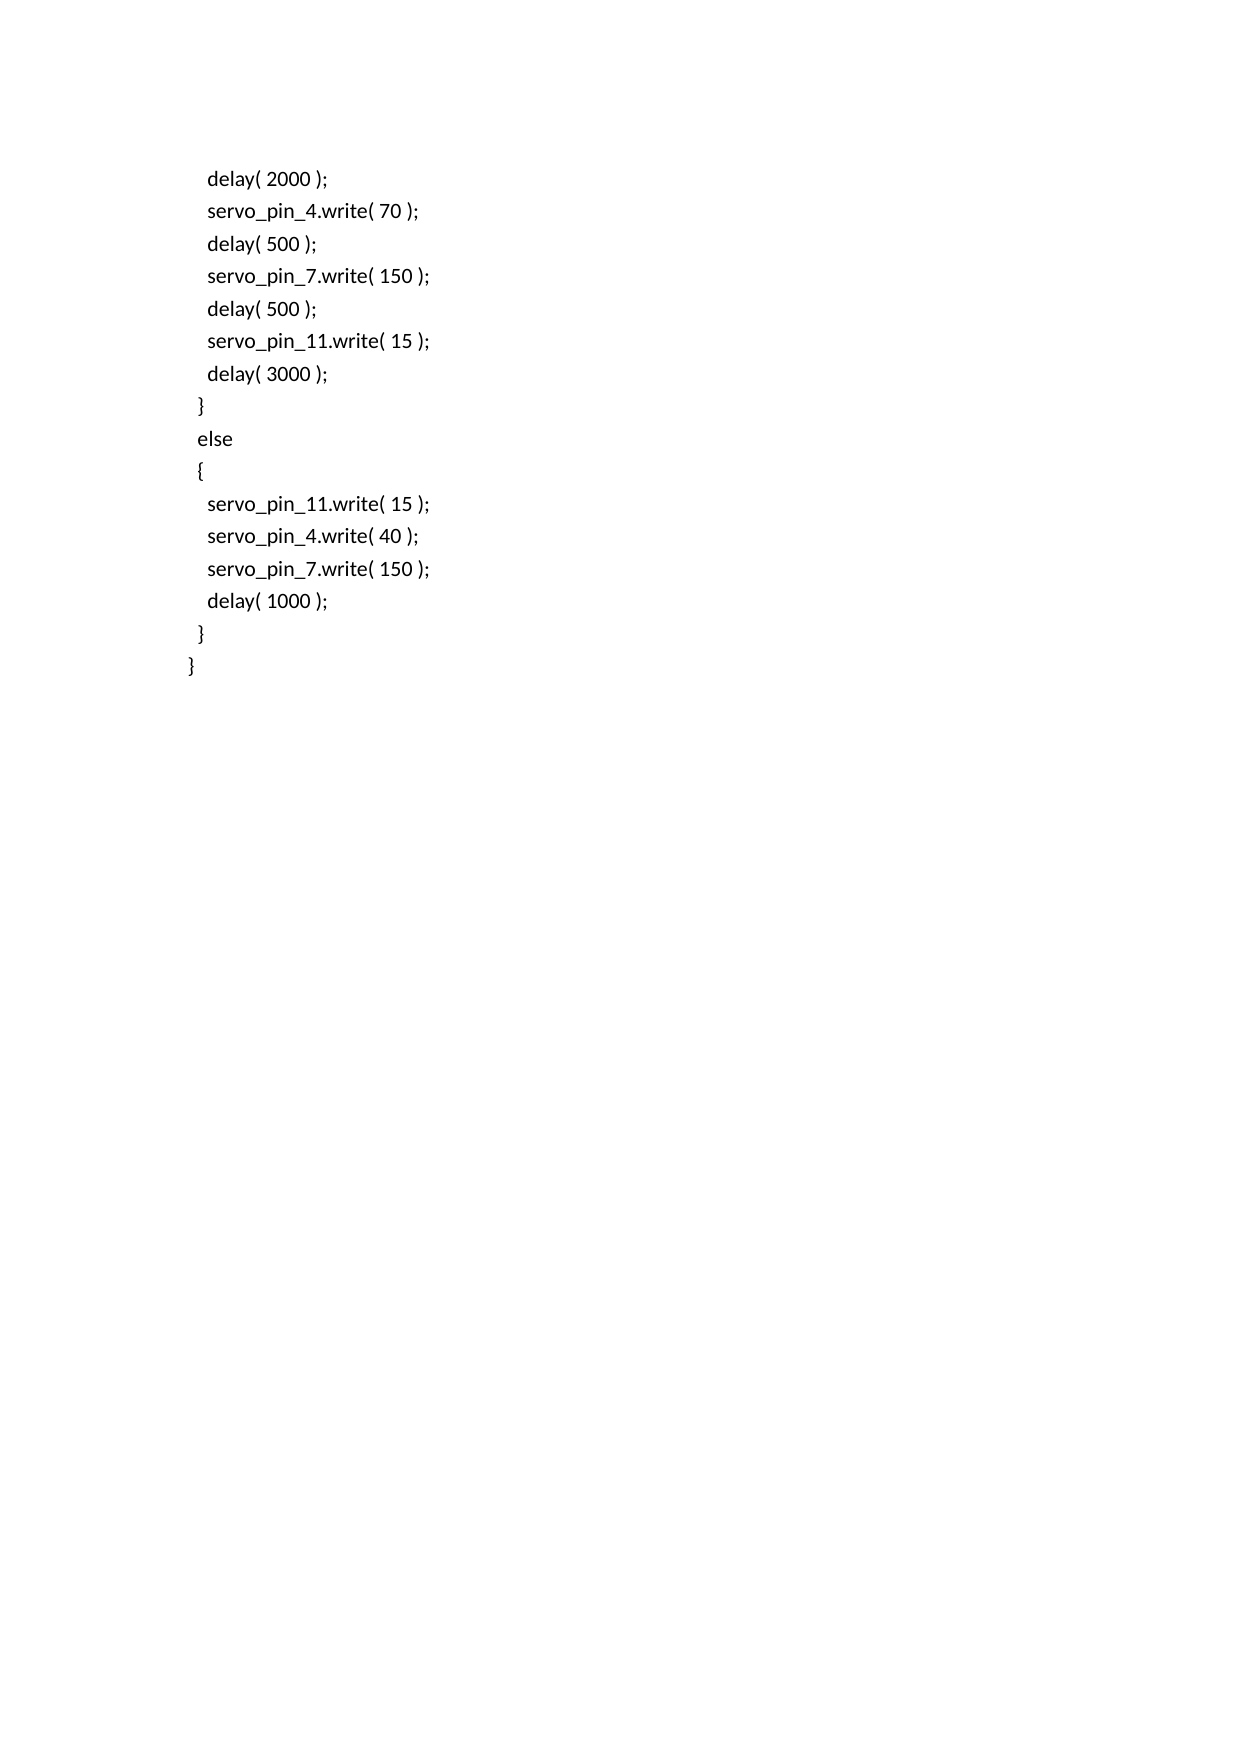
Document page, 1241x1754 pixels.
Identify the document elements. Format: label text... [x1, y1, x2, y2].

text delay( 1000 ); [187, 584, 1053, 617]
text } [187, 649, 1053, 682]
text delay( 500 ); [187, 227, 1053, 259]
text delay( 2000 ); [187, 162, 1053, 194]
text { [187, 454, 1053, 487]
text else [187, 422, 1053, 454]
text servo_pin_4.write( 40 ); [187, 519, 1053, 552]
text servo_pin_11.write( 15 ); [187, 487, 1053, 519]
text } [187, 617, 1053, 649]
text servo_pin_7.write( 150 ); [187, 552, 1053, 584]
text } [187, 389, 1053, 422]
text servo_pin_7.write( 150 ); [187, 259, 1053, 292]
text servo_pin_11.write( 15 ); [187, 324, 1053, 357]
text delay( 3000 ); [187, 357, 1053, 389]
text servo_pin_4.write( 70 ); [187, 194, 1053, 227]
text delay( 500 ); [187, 292, 1053, 324]
